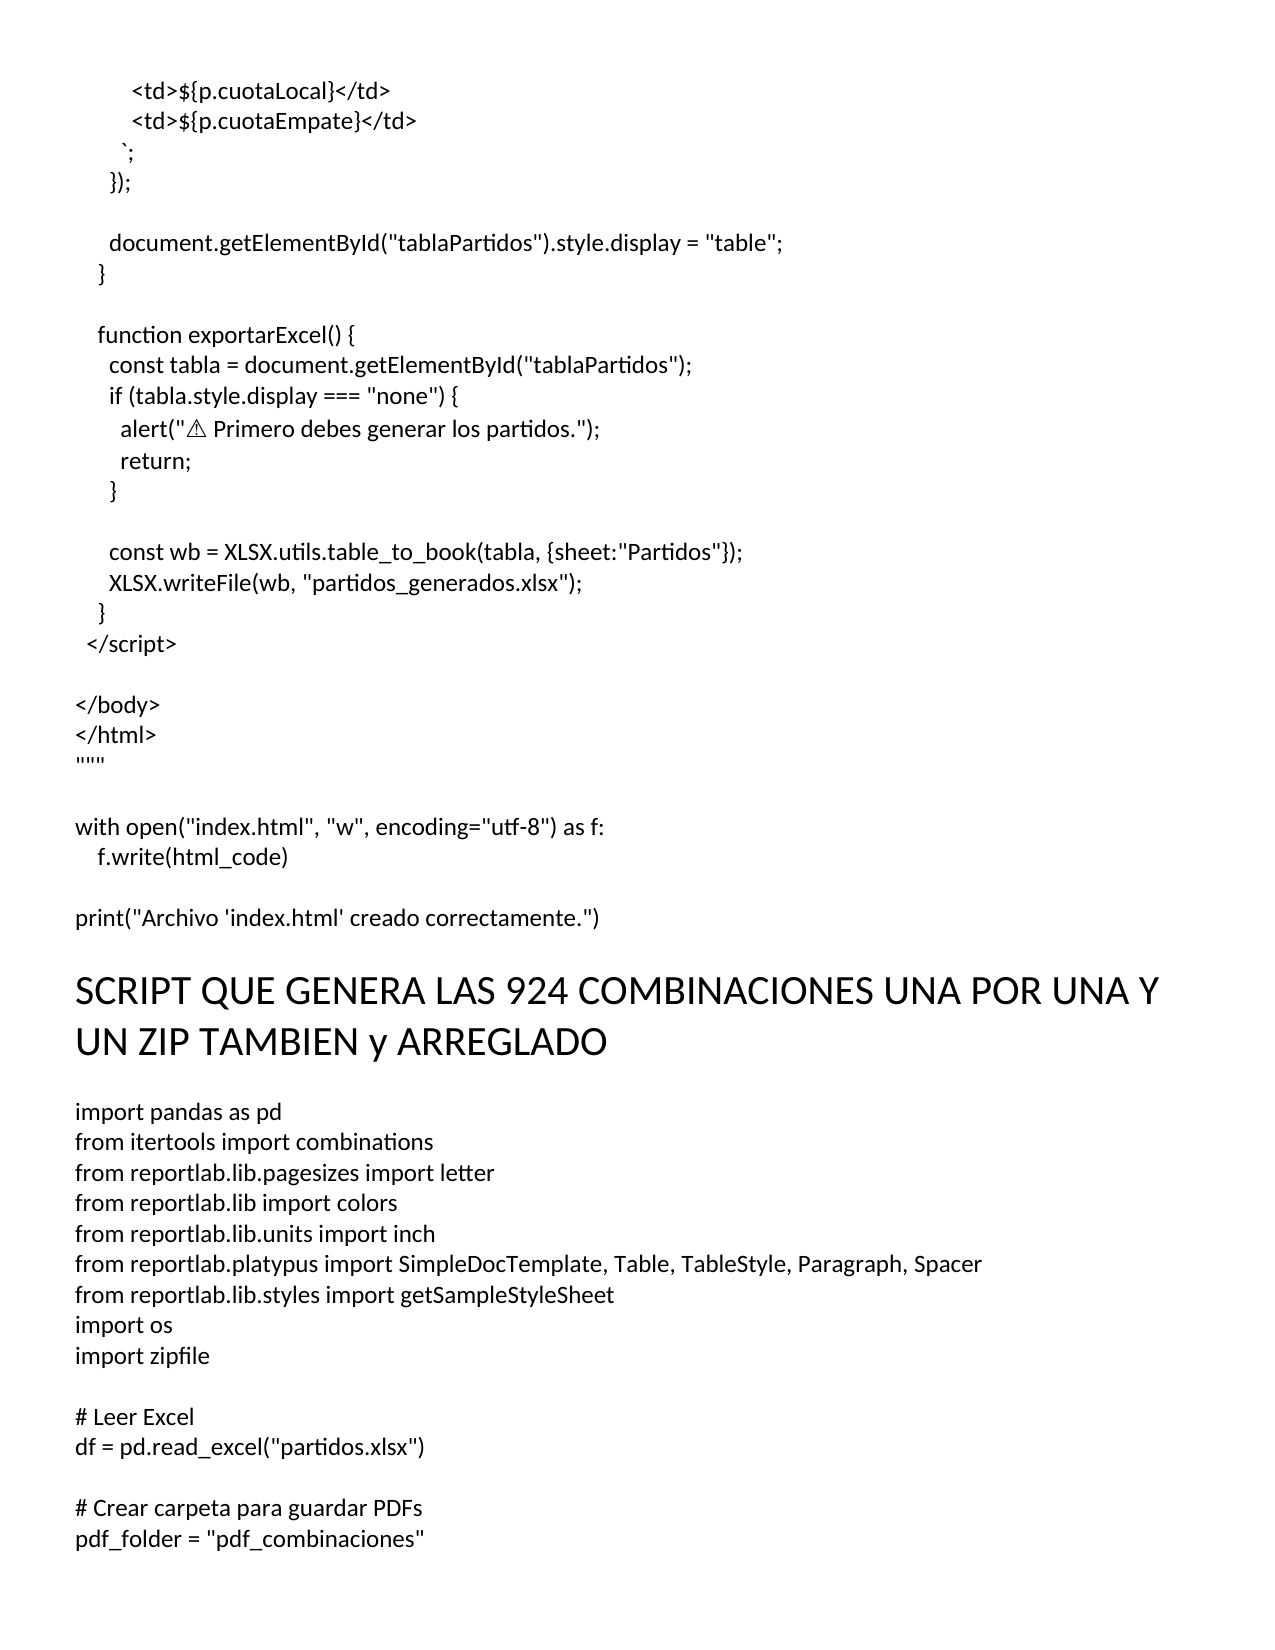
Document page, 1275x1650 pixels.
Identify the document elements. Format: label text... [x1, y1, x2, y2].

text f.write(html_code) [75, 842, 1200, 872]
text SCRIPT QUE GENERA LAS 924 COMBINACIONES UNA POR UNA Y UN ZIP TAMBIEN y ARREGLADO [75, 964, 1200, 1065]
text from reportlab.lib.styles import getSampleStyleSheet [75, 1279, 1200, 1309]
text XLSX.writeFile(wb, "partidos_generados.xlsx"); [75, 567, 1200, 597]
text alert("⚠️ Primero debes generar los partidos."); [75, 411, 1200, 445]
text # Leer Excel [75, 1401, 1200, 1432]
text with open("index.html", "w", encoding="utf-8") as f: [75, 811, 1200, 842]
text from reportlab.lib import colors [75, 1187, 1200, 1218]
text <td>${p.cuotaLocal}</td> [75, 75, 1200, 106]
text import zipfile [75, 1340, 1200, 1371]
text """ [75, 750, 1200, 781]
text return; [75, 445, 1200, 475]
text df = pd.read_excel("partidos.xlsx") [75, 1432, 1200, 1462]
text import pandas as pd [75, 1096, 1200, 1126]
text from reportlab.lib.units import inch [75, 1218, 1200, 1248]
text from reportlab.lib.pagesizes import letter [75, 1157, 1200, 1187]
text const tabla = document.getElementById("tablaPartidos"); [75, 350, 1200, 380]
text <td>${p.cuotaEmpate}</td> [75, 106, 1200, 136]
text </script> [75, 628, 1200, 658]
text document.getElementById("tablaPartidos").style.display = "table"; [75, 228, 1200, 258]
text pdf_folder = "pdf_combinaciones" [75, 1523, 1200, 1554]
text # Crear carpeta para guardar PDFs [75, 1493, 1200, 1523]
text const wb = XLSX.utils.table_to_book(tabla, {sheet:"Partidos"}); [75, 536, 1200, 567]
text if (tabla.style.display === "none") { [75, 380, 1200, 411]
text function exportarExcel() { [75, 319, 1200, 350]
text from itertools import combinations [75, 1126, 1200, 1157]
text }); [75, 167, 1200, 197]
text } [75, 258, 1200, 289]
text } [75, 475, 1200, 506]
text </body> [75, 689, 1200, 719]
text print("Archivo 'index.html' creado correctamente.") [75, 903, 1200, 933]
text `; [75, 136, 1200, 167]
text </html> [75, 719, 1200, 750]
text import os [75, 1309, 1200, 1340]
text from reportlab.platypus import SimpleDocTemplate, Table, TableStyle, Paragraph, Spacer [75, 1248, 1200, 1279]
text } [75, 597, 1200, 628]
